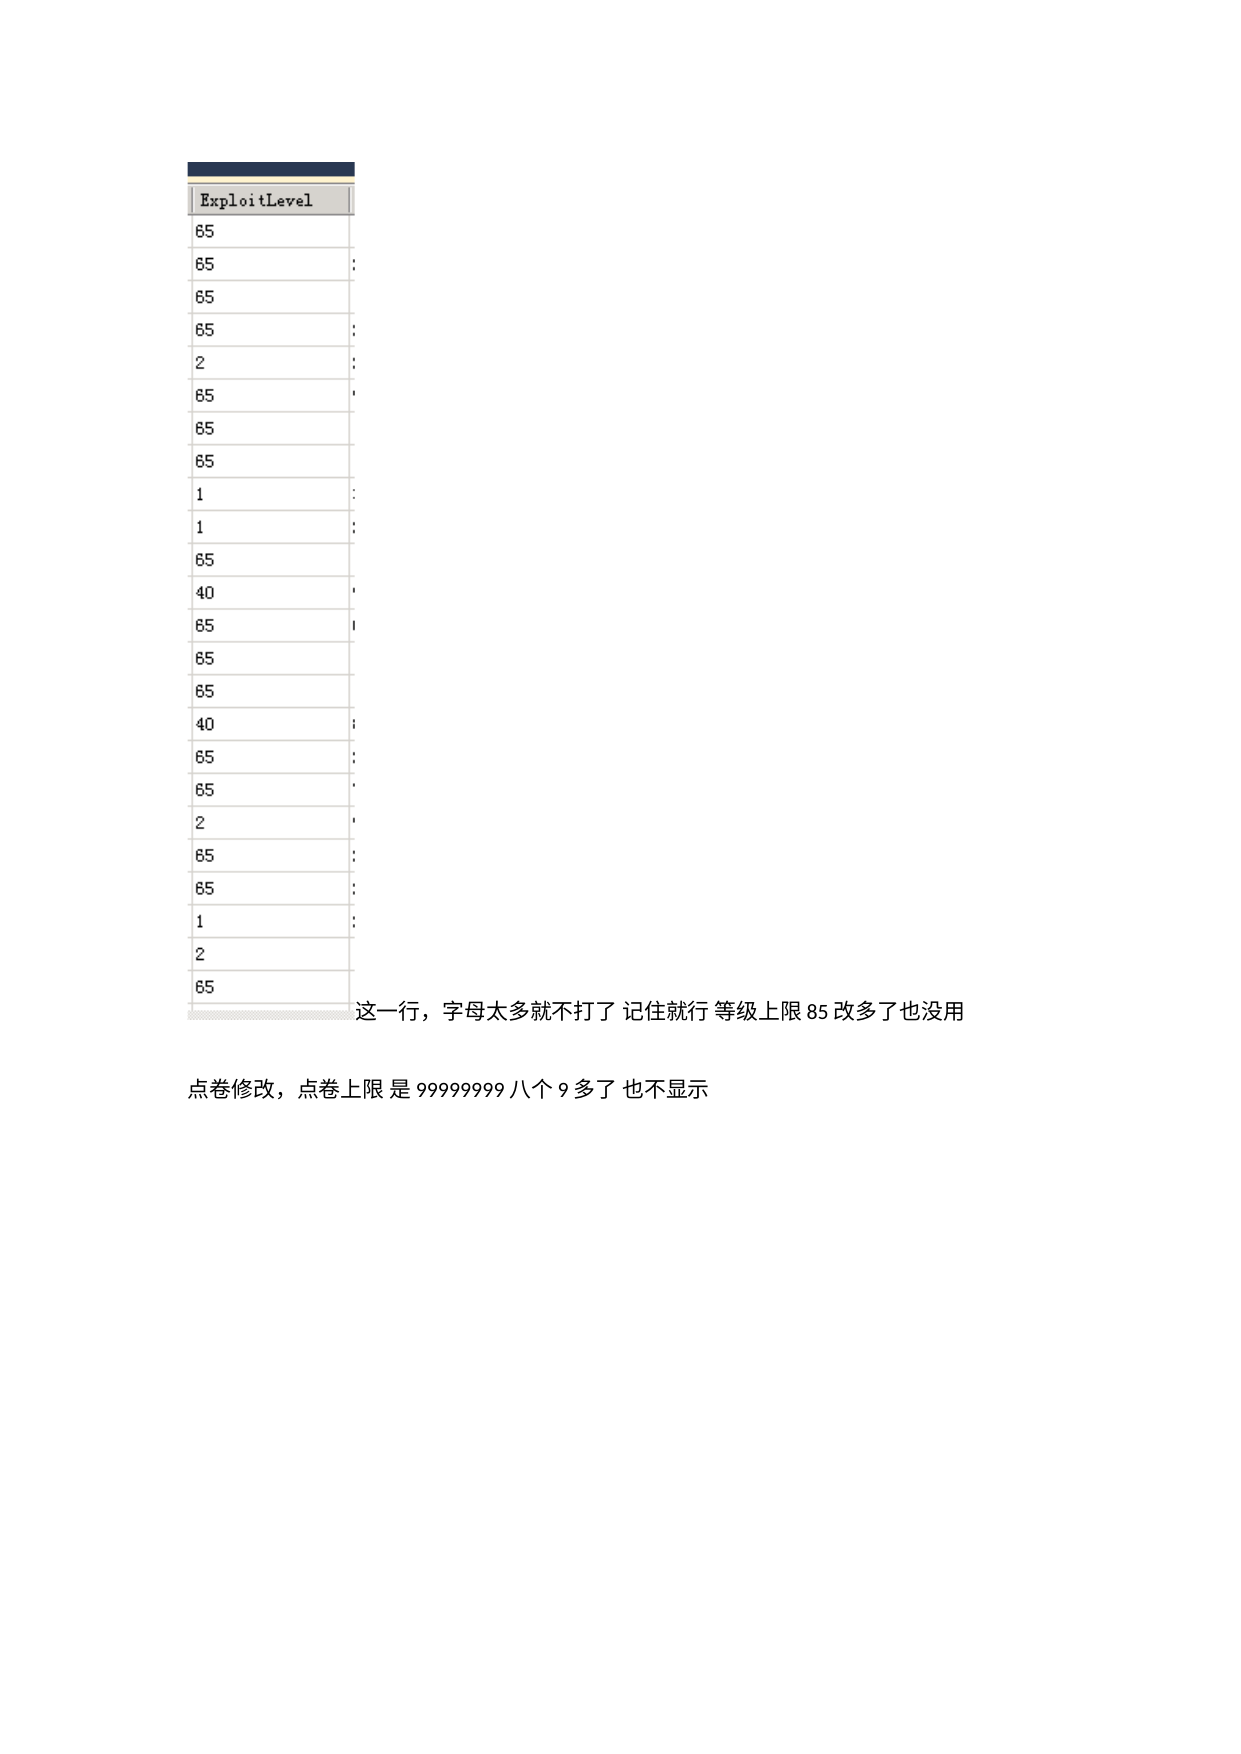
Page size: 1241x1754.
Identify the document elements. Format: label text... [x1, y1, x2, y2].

picture [187, 162, 355, 1020]
text 点卷修改，点卷上限 是99999999 八个9 多了 也不显示 [187, 1072, 1053, 1104]
text 这一行，字母太多就不打了 记住就行 等级上限85 改多了也没用 [187, 162, 1053, 1039]
